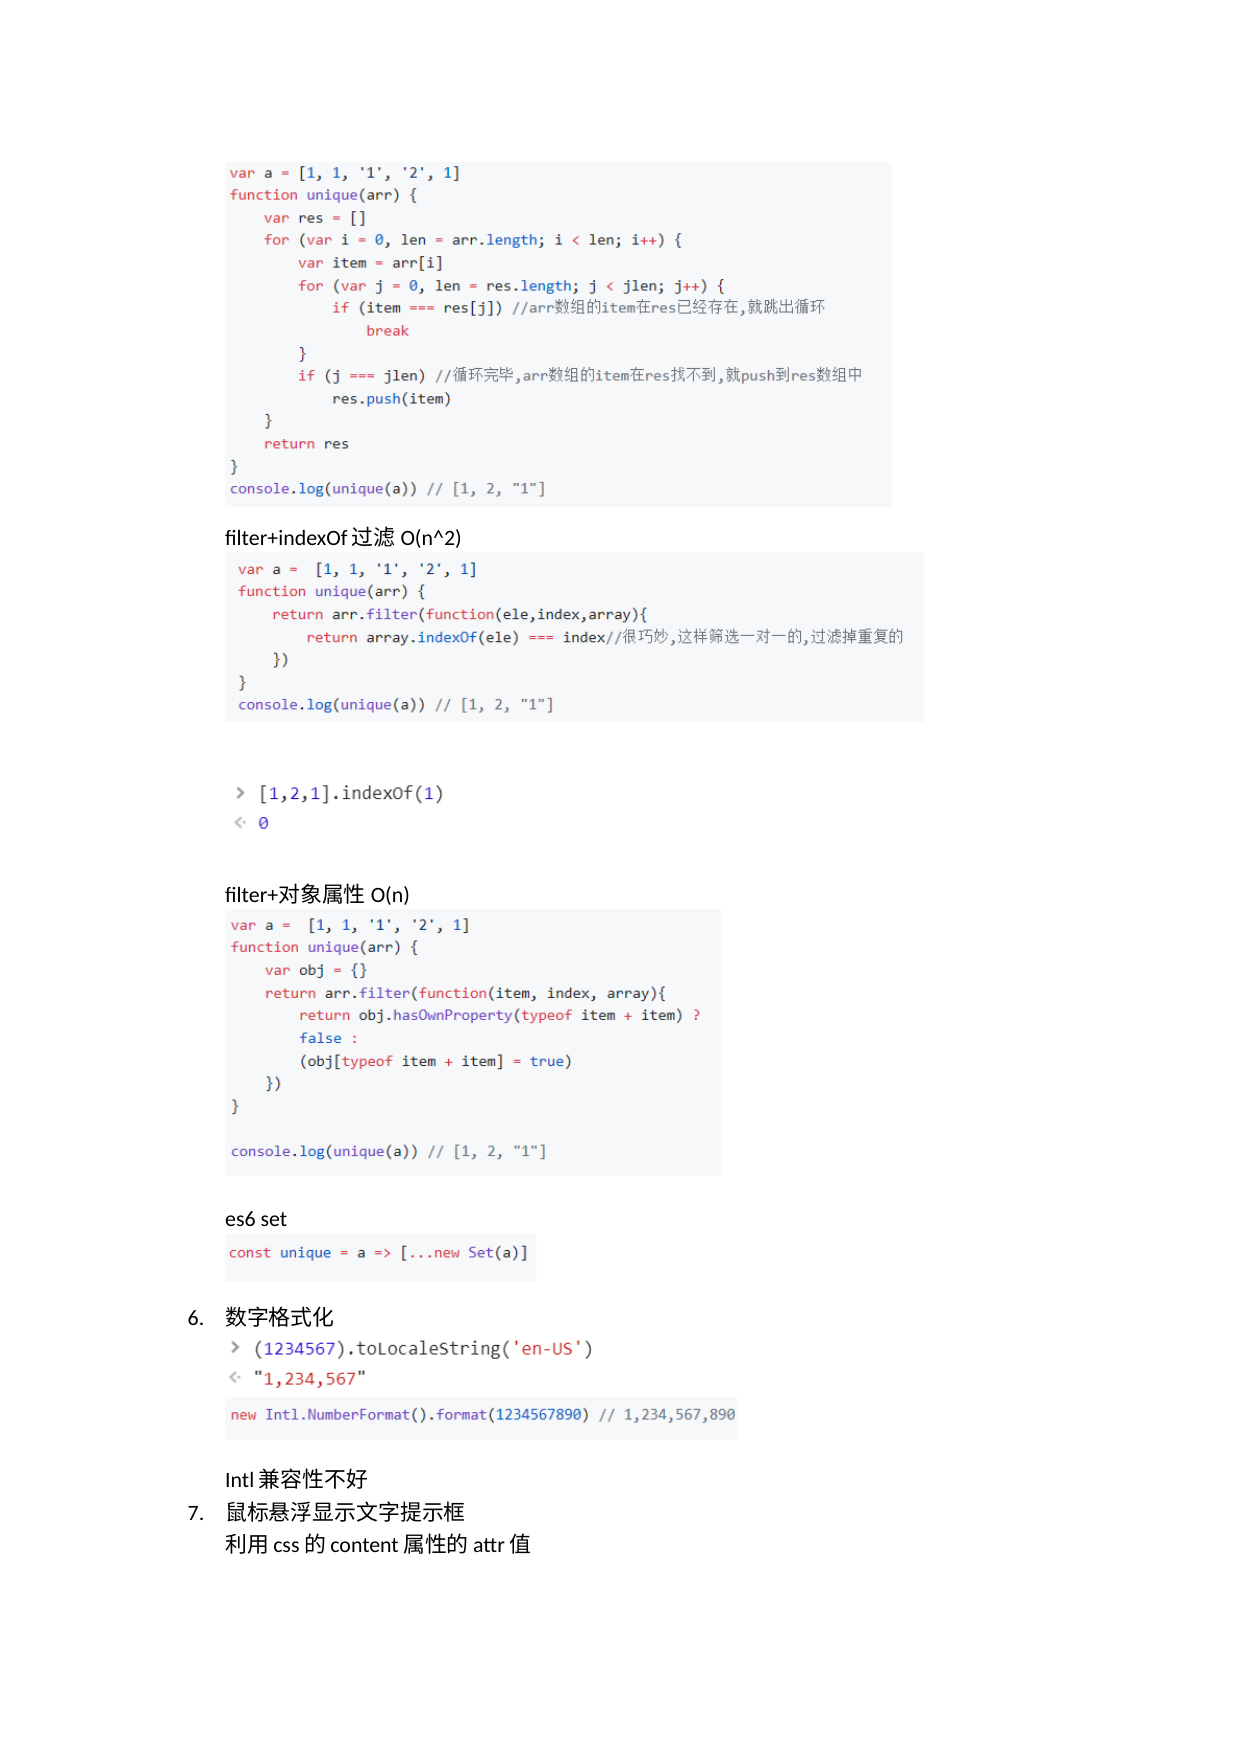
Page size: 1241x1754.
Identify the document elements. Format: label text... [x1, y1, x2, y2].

list filter+对象属性 O(n) [225, 877, 1053, 909]
picture [225, 909, 721, 1176]
picture [225, 779, 483, 833]
list es6 set [225, 1202, 1053, 1234]
picture [225, 1397, 738, 1440]
picture [225, 1332, 616, 1390]
picture [225, 1234, 537, 1282]
list 数字格式化 [187, 1299, 1053, 1332]
picture [225, 552, 924, 722]
list 利用css的content属性的attr值 [225, 1527, 1053, 1559]
list filter+indexOf过滤 O(n^2) [225, 519, 1053, 552]
picture [225, 162, 892, 507]
list 鼠标悬浮显示文字提示框 [187, 1494, 1053, 1527]
list Intl兼容性不好 [225, 1462, 1053, 1494]
